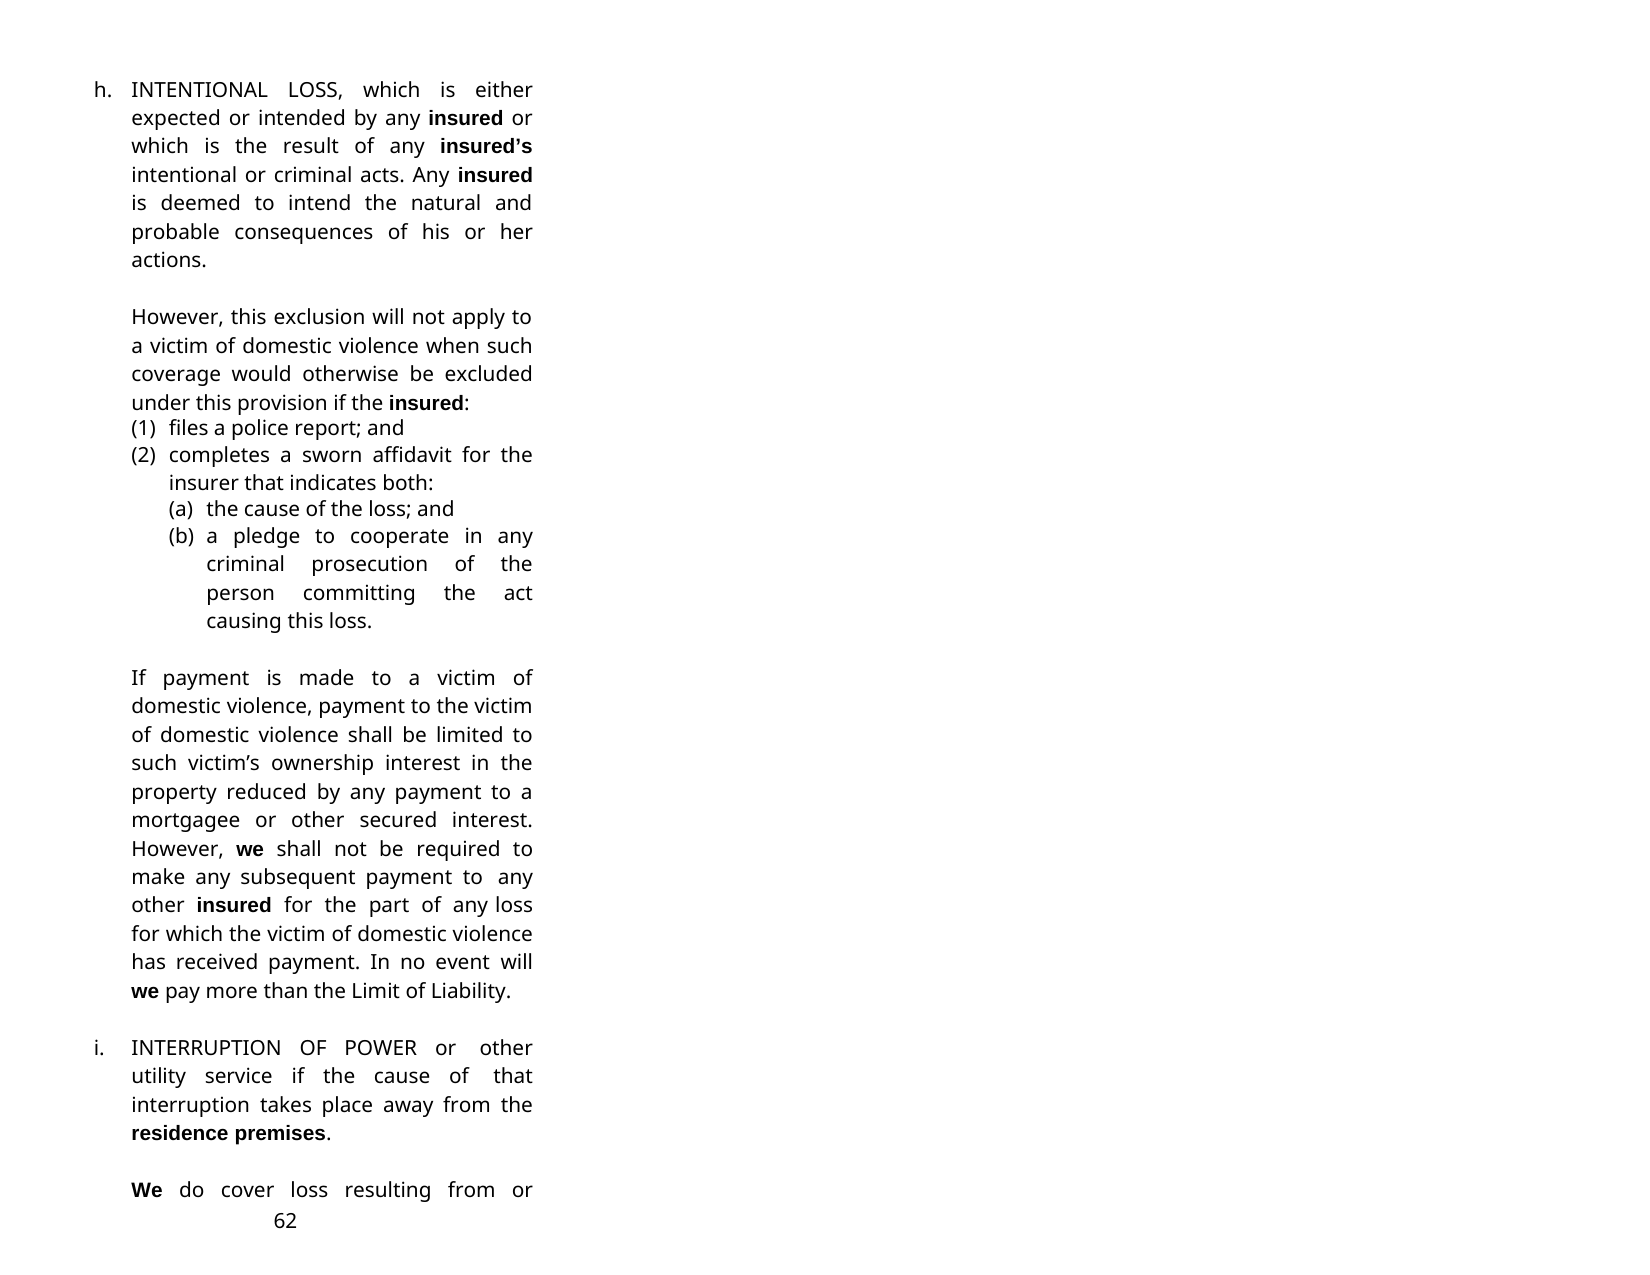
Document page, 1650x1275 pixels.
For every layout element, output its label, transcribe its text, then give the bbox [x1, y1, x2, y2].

list the cause of the loss; and [169, 497, 1414, 521]
text If payment is made to a victim of domestic violence, payment to the victim of domestic violence shall be limited to such victim’s ownership interest in the property reduced by any payment to a mortgagee or other secured interest. However, we shall not be required to make any subsequent payment to any other insured for the part of any loss for which the victim of domestic violence has received payment. In no event will we pay more than the Limit of Liability. [131, 663, 533, 1004]
list files a police report; and [131, 416, 1414, 440]
list a pledge to cooperate in any criminal prosecution of the person committing the act causing this loss. [169, 521, 533, 634]
list INTERRUPTION OF POWER or other utility service if the cause of that interruption takes place away from the residence premises. [93, 1033, 533, 1147]
list completes a sworn affidavit for the insurer that indicates both: [131, 440, 533, 497]
text However, this exclusion will not apply to a victim of domestic violence when such coverage would otherwise be excluded under this provision if the insured: [131, 302, 533, 416]
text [131, 1175, 533, 1203]
list INTENTIONAL LOSS, which is either expected or intended by any insured or which is the result of any insured’s intentional or criminal acts. Any insured is deemed to intend the natural and probable consequences of his or her actions. [94, 75, 533, 274]
